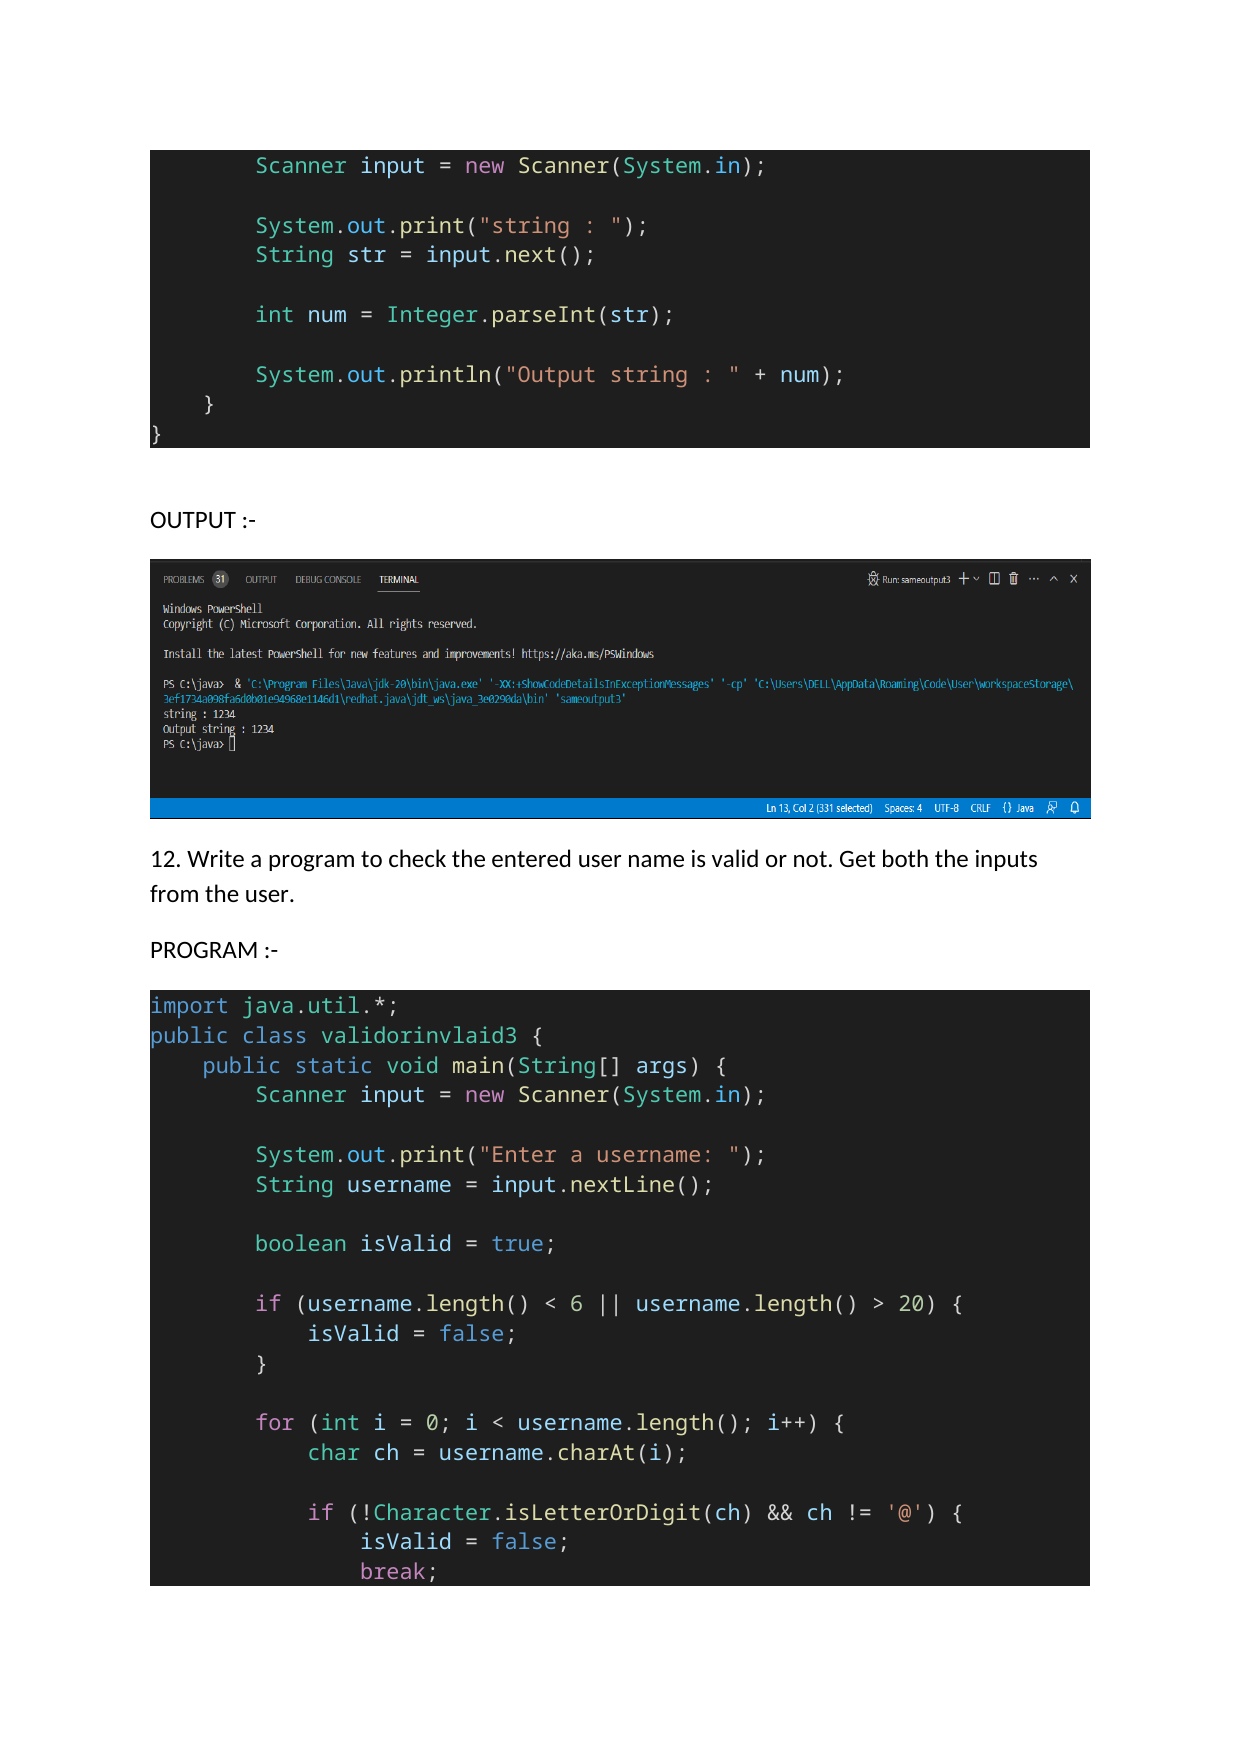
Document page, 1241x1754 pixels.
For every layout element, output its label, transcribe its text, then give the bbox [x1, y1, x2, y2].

text 12. Write a program to check the entered user name is valid or not. Get both the inputs from the user. [150, 843, 1090, 909]
text boolean isValid = true; [150, 1228, 1090, 1258]
text String username = input.nextLine(); [150, 1169, 1090, 1198]
text System.out.print("string : "); [150, 209, 1090, 239]
text Scanner input = new Scanner(System.in); [150, 1079, 1090, 1109]
text OUTPUT :- [150, 504, 1090, 534]
text isValid = false; [150, 1526, 1090, 1556]
text for (int i = 0; i < username.length(); i++) { [150, 1407, 1090, 1437]
text public static void main(String[] args) { [150, 1049, 1090, 1079]
text } [150, 1347, 1090, 1377]
text isValid = false; [150, 1318, 1090, 1347]
text String str = input.next(); [150, 239, 1090, 269]
text System.out.println("Output string : " + num); [150, 358, 1090, 388]
text System.out.print("Enter a username: "); [150, 1139, 1090, 1169]
text if (username.length() < 6 || username.length() > 20) { [150, 1288, 1090, 1318]
picture [150, 559, 1091, 819]
text Scanner input = new Scanner(System.in); [150, 150, 1090, 180]
text public class validorinvlaid3 { [150, 1020, 1090, 1049]
text import java.util.*; [150, 990, 1090, 1020]
text } [150, 388, 1090, 418]
text int num = Integer.parseInt(str); [150, 299, 1090, 329]
text PROGRAM :- [150, 934, 1090, 965]
text break; [150, 1556, 1090, 1586]
text if (!Character.isLetterOrDigit(ch) && ch != '@') { [150, 1496, 1090, 1526]
text } [150, 418, 1090, 448]
text char ch = username.charAt(i); [150, 1437, 1090, 1467]
